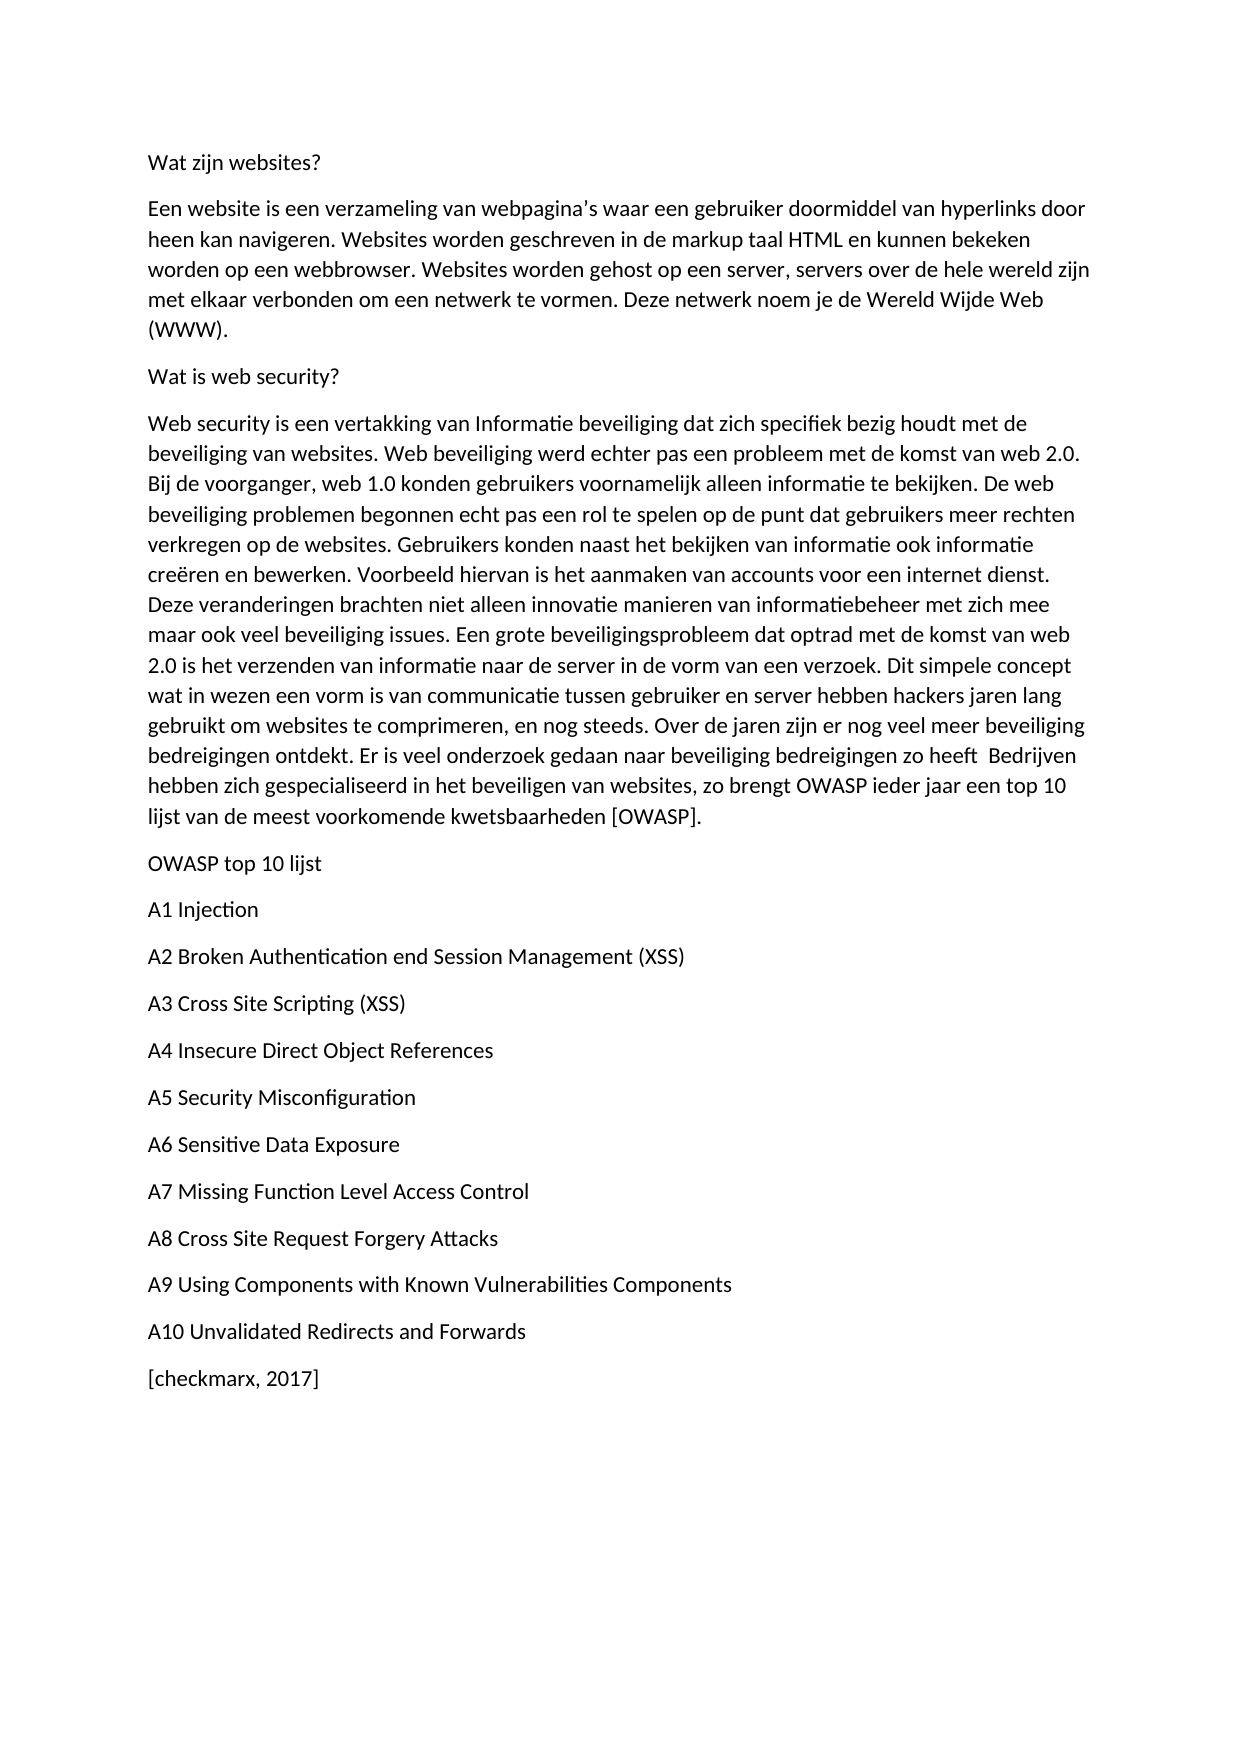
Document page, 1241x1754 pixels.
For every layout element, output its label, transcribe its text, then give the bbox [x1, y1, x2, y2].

text Een website is een verzameling van webpagina’s waar een gebruiker doormiddel van hyperlinks door heen kan navigeren. Websites worden geschreven in de markup taal HTML en kunnen bekeken worden op een webbrowser. Websites worden gehost op een server, servers over de hele wereld zijn met elkaar verbonden om een netwerk te vormen. Deze netwerk noem je de Wereld Wijde Web (WWW). [148, 194, 1093, 343]
text A8 Cross Site Request Forgery Attacks [148, 1224, 1093, 1252]
text A7 Missing Function Level Access Control [148, 1177, 1093, 1205]
text A2 Broken Authentication end Session Management (XSS) [148, 942, 1093, 970]
text A6 Sensitive Data Exposure [148, 1130, 1093, 1158]
text A5 Security Misconfiguration [148, 1083, 1093, 1111]
text Wat is web security? [148, 362, 1093, 390]
text OWASP top 10 lijst [148, 849, 1093, 877]
text A9 Using Components with Known Vulnerabilities Components [148, 1271, 1093, 1298]
text A1 Injection [148, 896, 1093, 923]
text A3 Cross Site Scripting (XSS) [148, 989, 1093, 1017]
text Web security is een vertakking van Informatie beveiliging dat zich specifiek bezig houdt met de beveiliging van websites. Web beveiliging werd echter pas een probleem met de komst van web 2.0. Bij de voorganger, web 1.0 konden gebruikers voornamelijk alleen informatie te bekijken. De web beveiliging problemen begonnen echt pas een rol te spelen op de punt dat gebruikers meer rechten verkregen op de websites. Gebruikers konden naast het bekijken van informatie ook informatie creëren en bewerken. Voorbeeld hiervan is het aanmaken van accounts voor een internet dienst. Deze veranderingen brachten niet alleen innovatie manieren van informatiebeheer met zich mee maar ook veel beveiliging issues. Een grote beveiligingsprobleem dat optrad met de komst van web 2.0 is het verzenden van informatie naar de server in de vorm van een verzoek. Dit simpele concept wat in wezen een vorm is van communicatie tussen gebruiker en server hebben hackers jaren lang gebruikt om websites te comprimeren, en nog steeds. Over de jaren zijn er nog veel meer beveiliging bedreigingen ontdekt. Er is veel onderzoek gedaan naar beveiliging bedreigingen zo heeft Bedrijven hebben zich gespecialiseerd in het beveiligen van websites, zo brengt OWASP ieder jaar een top 10 lijst van de meest voorkomende kwetsbaarheden [OWASP]. [148, 409, 1093, 830]
text Wat zijn websites? [148, 148, 1093, 176]
text [checkmarx, 2017] [148, 1364, 1093, 1392]
text A4 Insecure Direct Object References [148, 1036, 1093, 1064]
text A10 Unvalidated Redirects and Forwards [148, 1317, 1093, 1345]
